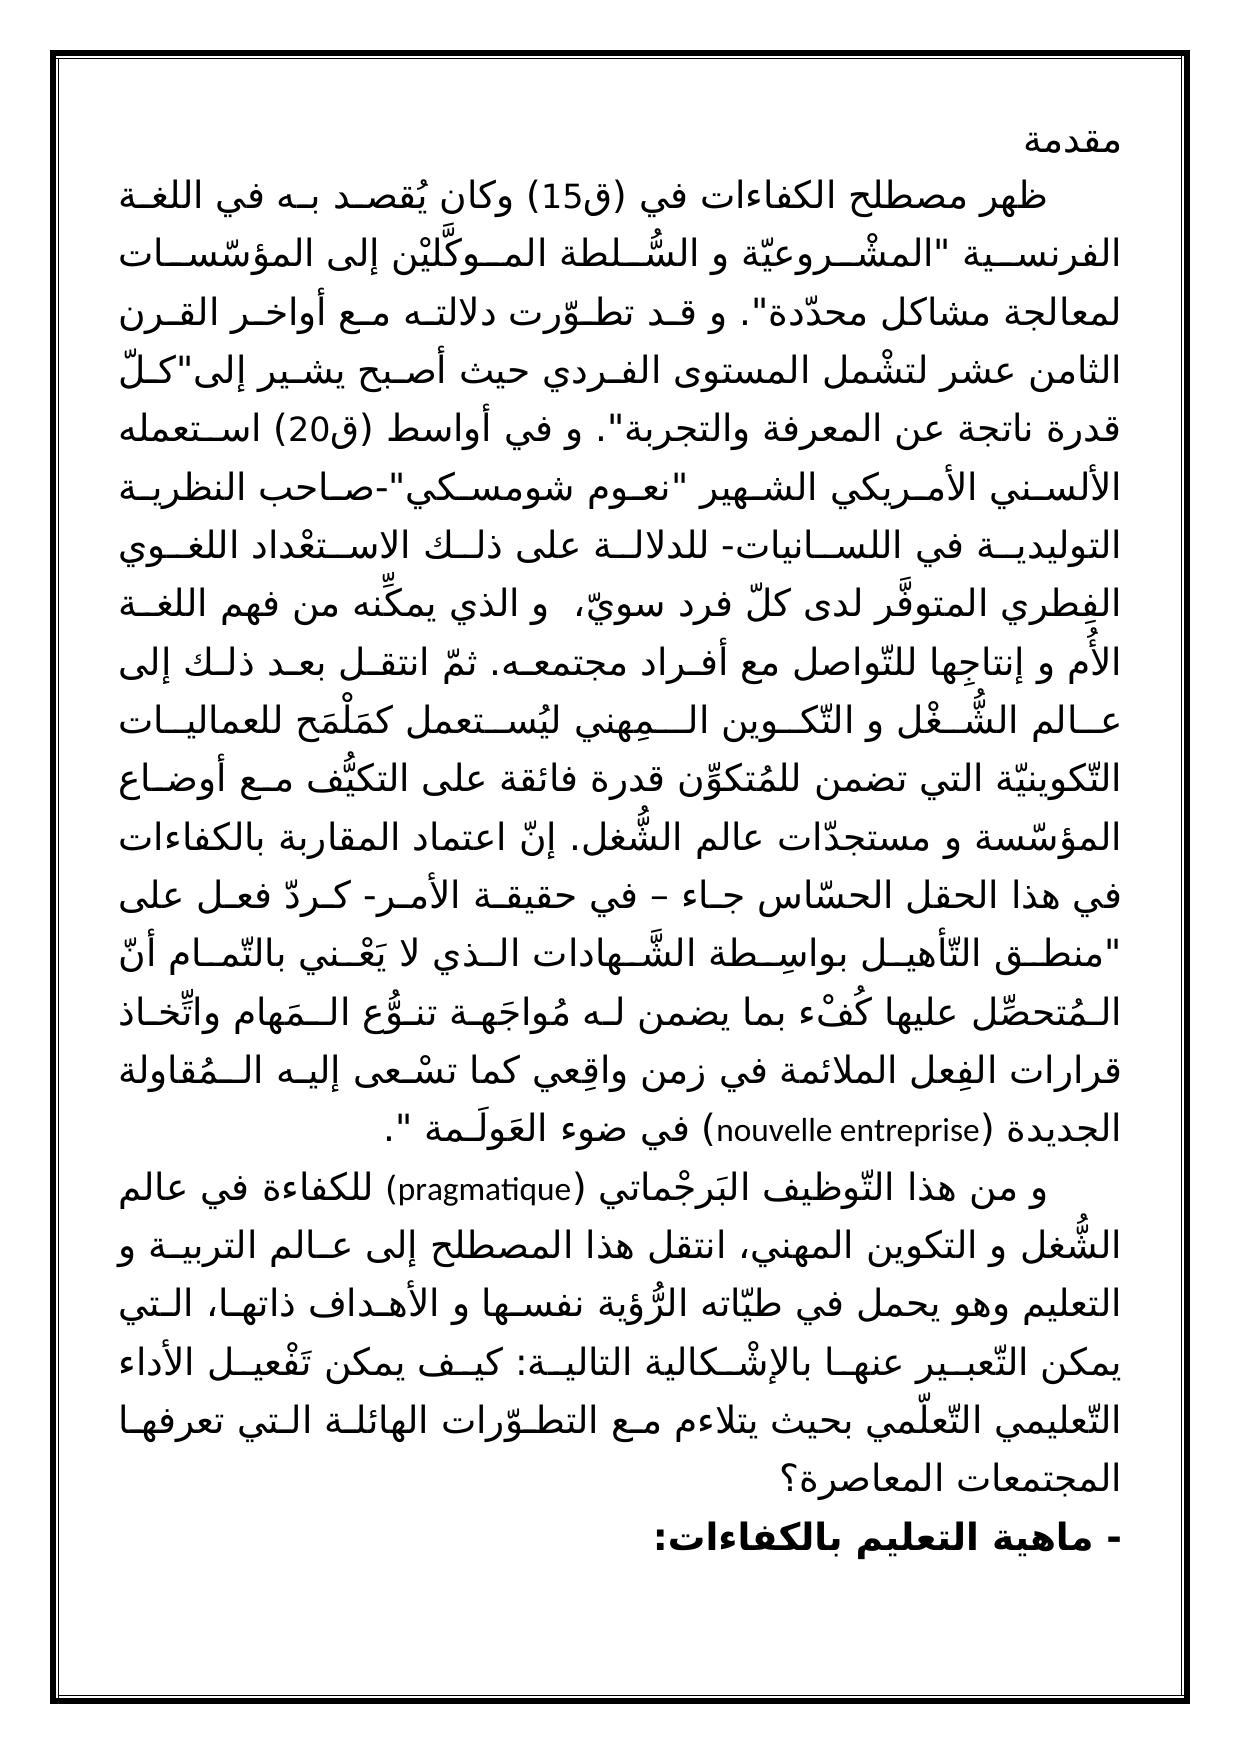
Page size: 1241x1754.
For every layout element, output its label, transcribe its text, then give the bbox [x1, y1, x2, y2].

text مقدمة [118, 118, 1122, 162]
text ظهر مصطلح الكفاءات في (ق15) وكان يُقصد به في اللغة الفرنسية "المشْروعيّة و السُّلطة الموكَّليْن إلى المؤسّسات لمعالجة مشاكل محدّدة". و قد تطوّرت دلالته مع أواخر القرن الثامن عشر لتشْمل المستوى الفردي حيث أصبح يشير إلى"كلّ قدرة ناتجة عن المعرفة والتجربة". و في أواسط (ق20) استعمله الألسني الأمريكي الشهير "نعوم شومسكي"-صاحب النظرية التوليدية في اللسانيات- للدلالة على ذلك الاستعْداد اللغوي الفِطري المتوفَّر لدى كلّ فرد سويّ، و الذي يمكِّنه من فهم اللغة الأُم و إنتاجِها للتّواصل مع أفراد مجتمعه. ثمّ انتقل بعد ذلك إلى عالم الشُّغْل و التّكوين الـمِهني ليُستعمل كمَلْمَح للعماليات التّكوينيّة التي تضمن للمُتكوِّن قدرة فائقة على التكيُّف مع أوضاع المؤسّسة و مستجدّات عالم الشُّغل. إنّ اعتماد المقاربة بالكفاءات في هذا الحقل الحسّاس جاء – في حقيقة الأمر- كردّ فعل على "منطق التّأهيل بواسِطة الشَّهادات الذي لا يَعْني بالتّمام أنّ الـمُتحصِّل عليها كُفْء بما يضمن له مُواجَهة تنوُّع الـمَهام واتِّخاذ قرارات الفِعل الملائمة في زمن واقِعي كما تسْعى إليه الـمُقاولة الجديدة (nouvelle entreprise) في ضوء العَولَـمة ". [118, 162, 1122, 1153]
text و من هذا التّوظيف البَرجْماتي (pragmatique) للكفاءة في عالم الشُّغل و التكوين المهني، انتقل هذا المصطلح إلى عالم التربية و التعليم وهو يحمل في طيّاته الرُّؤية نفسها و الأهداف ذاتها، التي يمكن التّعبير عنها بالإشْكالية التالية: كيف يمكن تَفْعيل الأداء التّعليمي التّعلّمي بحيث يتلاءم مع التطوّرات الهائلة التي تعرفها المجتمعات المعاصرة؟ [118, 1153, 1122, 1503]
text - ماهية التعليم بالكفاءات: [118, 1503, 1122, 1562]
